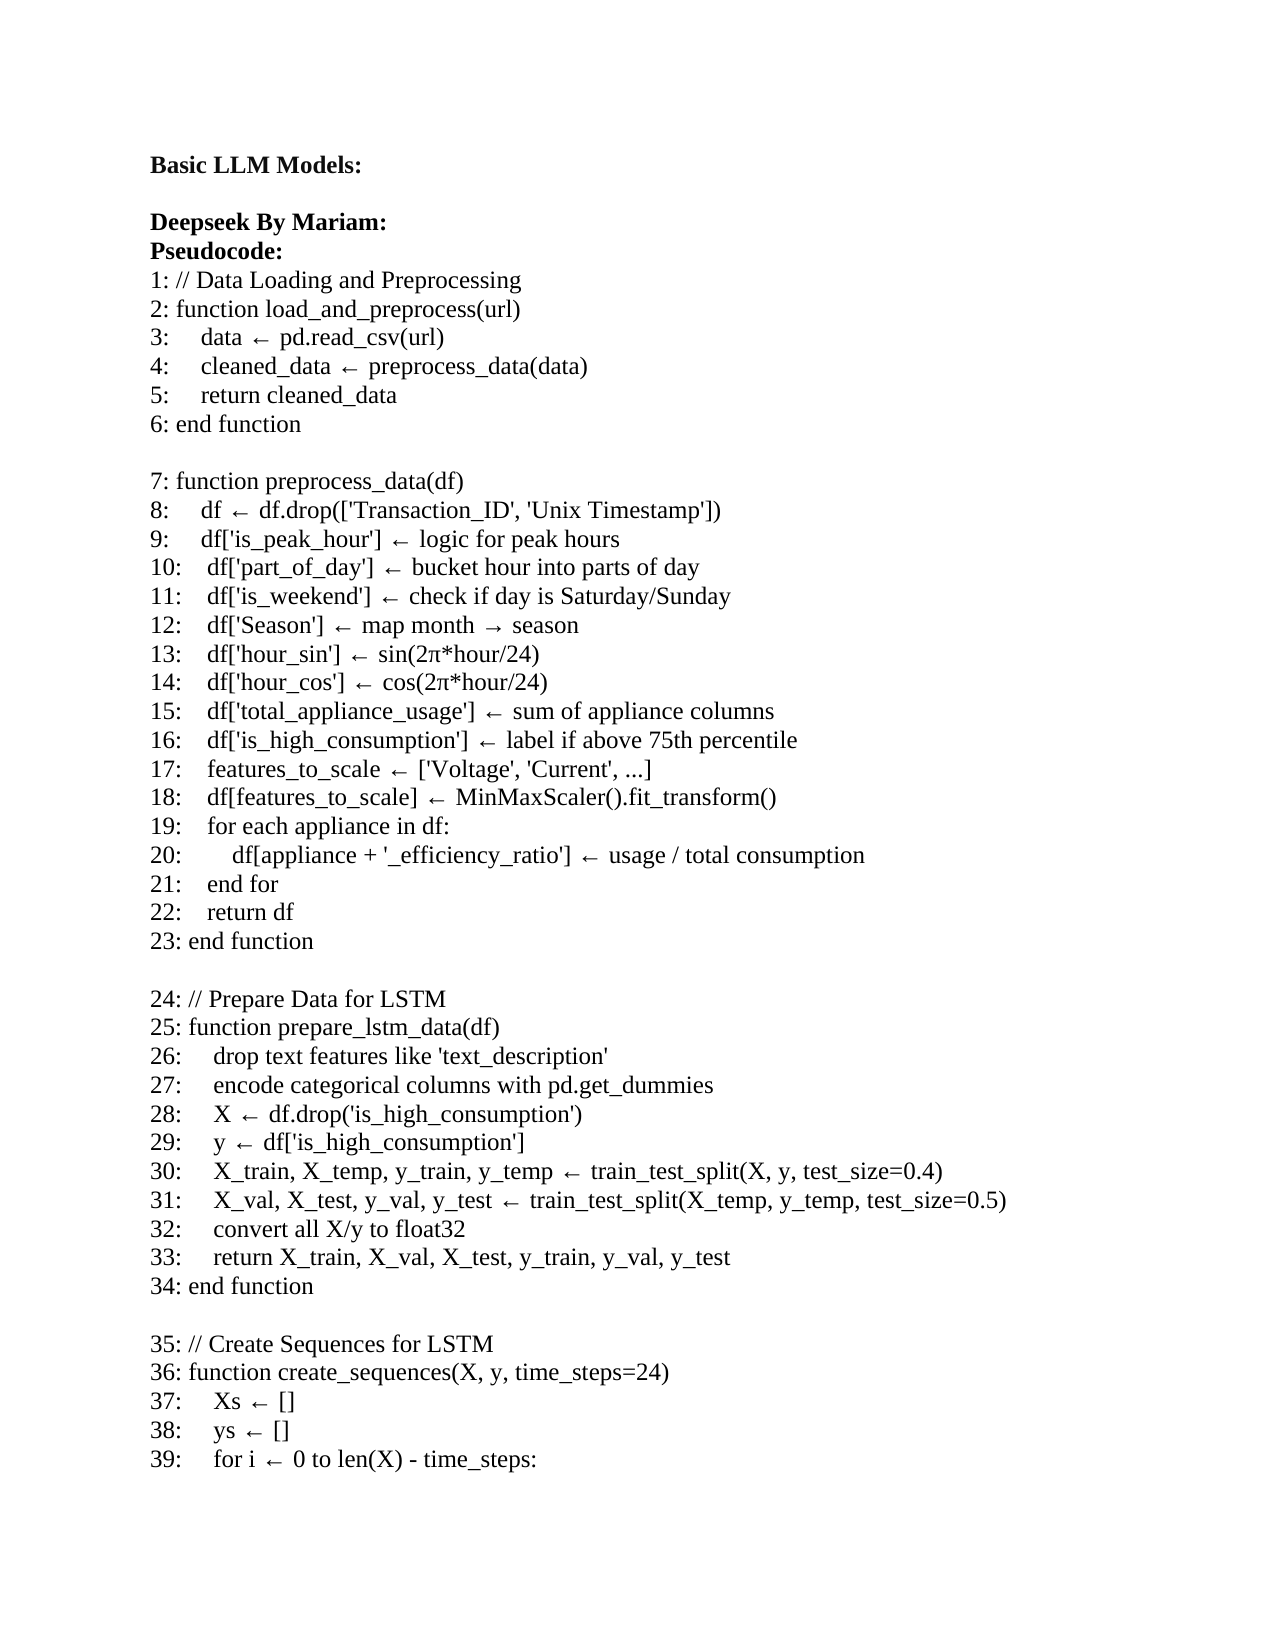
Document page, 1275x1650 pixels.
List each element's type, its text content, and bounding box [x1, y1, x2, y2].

text 33: return X_train, X_val, X_test, y_train, y_val, y_test [150, 1242, 1125, 1271]
text 38: ys ← [] [150, 1415, 1125, 1444]
text 17: features_to_scale ← ['Voltage', 'Current', ...] [150, 754, 1125, 782]
text 16: df['is_high_consumption'] ← label if above 75th percentile [150, 725, 1125, 754]
text Deepseek By Mariam: [150, 207, 1125, 236]
text 12: df['Season'] ← map month → season [150, 610, 1125, 639]
text 39: for i ← 0 to len(X) - time_steps: [150, 1444, 1125, 1472]
text 28: X ← df.drop('is_high_consumption') [150, 1099, 1125, 1127]
text 27: encode categorical columns with pd.get_dummies [150, 1070, 1125, 1099]
text 32: convert all X/y to float32 [150, 1214, 1125, 1242]
subtitle Basic LLM Models: [150, 150, 1125, 179]
text 4: cleaned_data ← preprocess_data(data) [150, 351, 1125, 380]
text 6: end function [150, 409, 1125, 437]
text 29: y ← df['is_high_consumption'] [150, 1127, 1125, 1156]
text 35: // Create Sequences for LSTM [150, 1329, 1125, 1357]
text 14: df['hour_cos'] ← cos(2π*hour/24) [150, 667, 1125, 696]
text Pseudocode: [150, 236, 1125, 265]
text 20: df[appliance + '_efficiency_ratio'] ← usage / total consumption [150, 840, 1125, 869]
text 26: drop text features like 'text_description' [150, 1041, 1125, 1070]
text 5: return cleaned_data [150, 380, 1125, 409]
text 9: df['is_peak_hour'] ← logic for peak hours [150, 524, 1125, 552]
text 19: for each appliance in df: [150, 811, 1125, 840]
text 15: df['total_appliance_usage'] ← sum of appliance columns [150, 696, 1125, 725]
text 18: df[features_to_scale] ← MinMaxScaler().fit_transform() [150, 782, 1125, 811]
text 11: df['is_weekend'] ← check if day is Saturday/Sunday [150, 581, 1125, 610]
text 25: function prepare_lstm_data(df) [150, 1012, 1125, 1041]
text 24: // Prepare Data for LSTM [150, 984, 1125, 1012]
text 1: // Data Loading and Preprocessing [150, 265, 1125, 294]
text 7: function preprocess_data(df) [150, 466, 1125, 495]
text 30: X_train, X_temp, y_train, y_temp ← train_test_split(X, y, test_size=0.4) [150, 1156, 1125, 1185]
text 36: function create_sequences(X, y, time_steps=24) [150, 1357, 1125, 1386]
text 31: X_val, X_test, y_val, y_test ← train_test_split(X_temp, y_temp, test_size=0.5) [150, 1185, 1125, 1214]
text 8: df ← df.drop(['Transaction_ID', 'Unix Timestamp']) [150, 495, 1125, 524]
text 34: end function [150, 1271, 1125, 1300]
text 23: end function [150, 926, 1125, 955]
text 3: data ← pd.read_csv(url) [150, 322, 1125, 351]
text 22: return df [150, 897, 1125, 926]
text 21: end for [150, 869, 1125, 897]
text 37: Xs ← [] [150, 1386, 1125, 1415]
text 10: df['part_of_day'] ← bucket hour into parts of day [150, 552, 1125, 581]
text 13: df['hour_sin'] ← sin(2π*hour/24) [150, 639, 1125, 667]
text 2: function load_and_preprocess(url) [150, 294, 1125, 322]
